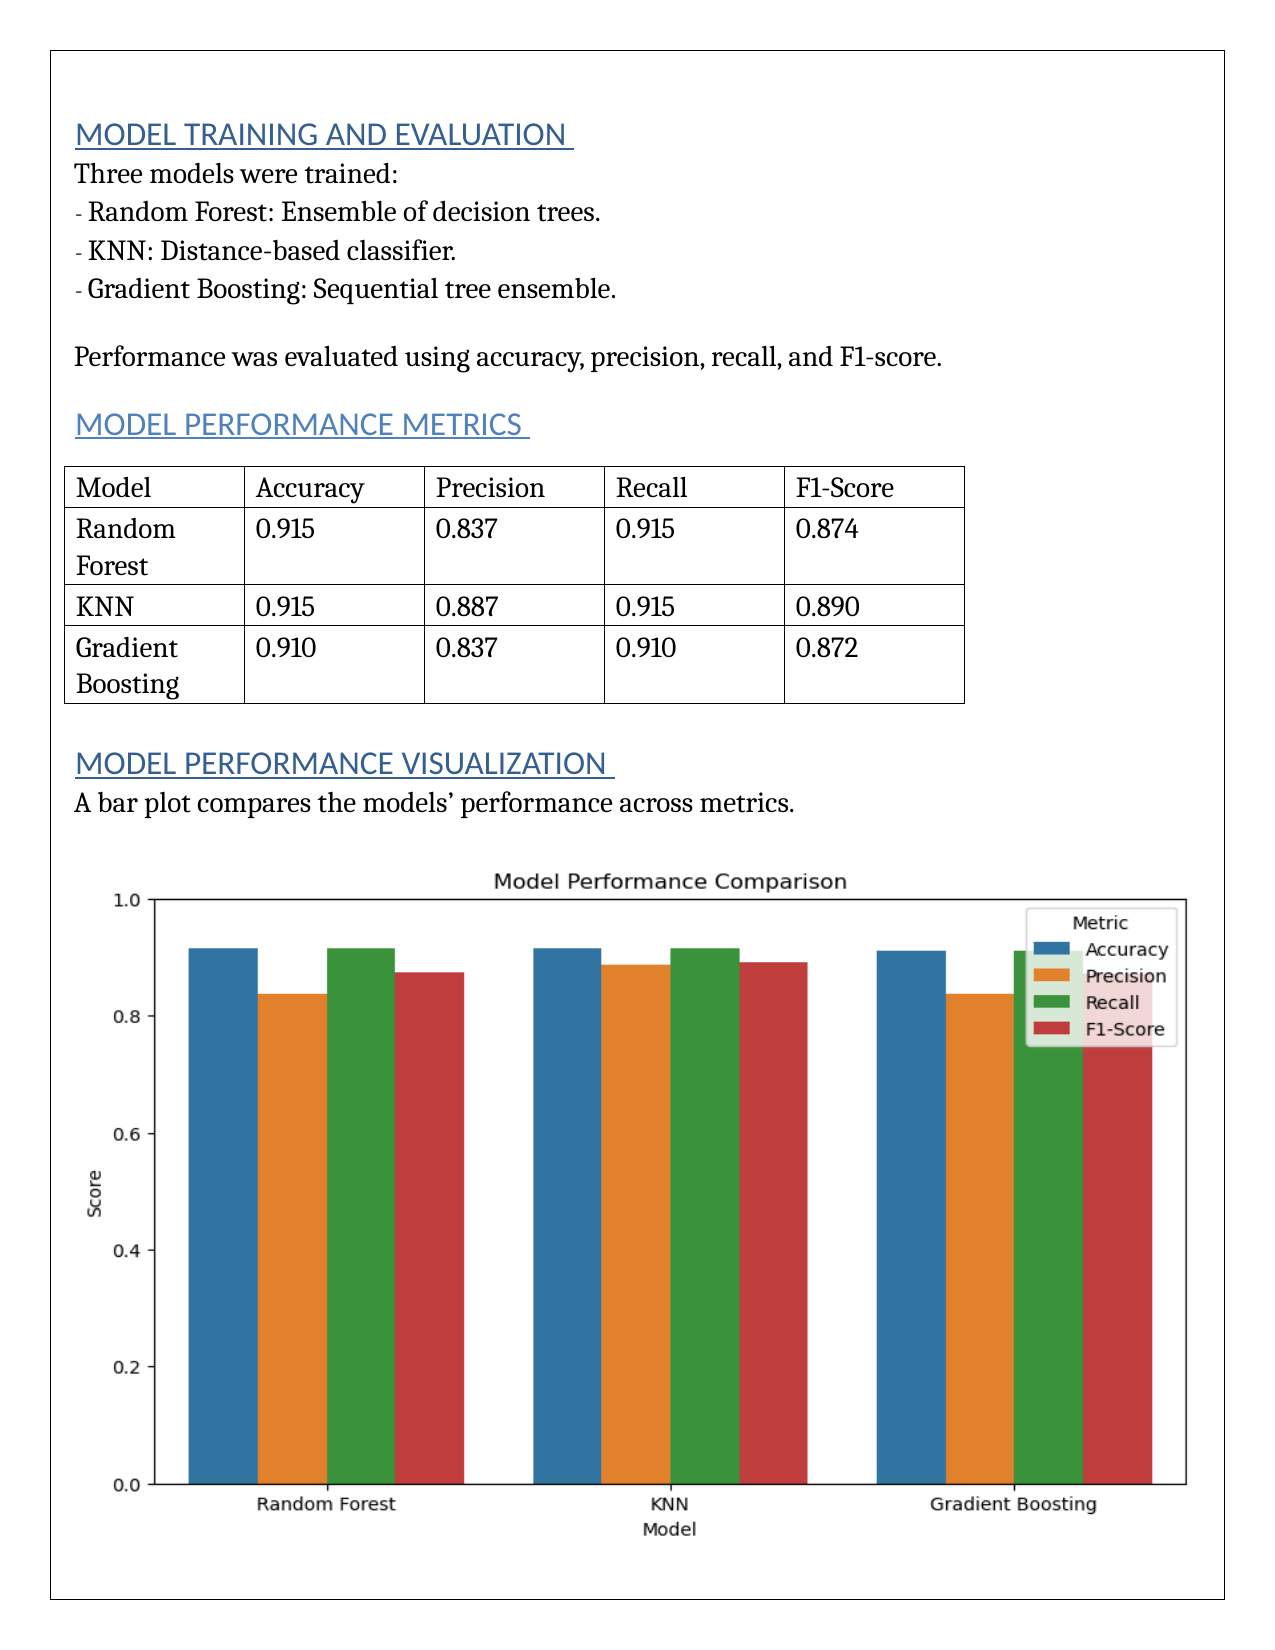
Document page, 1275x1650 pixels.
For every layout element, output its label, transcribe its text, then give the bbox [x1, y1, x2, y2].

table_cell 0.890 [785, 585, 964, 625]
table_cell 0.915 [245, 508, 424, 584]
table_cell KNN [65, 585, 244, 625]
table_header Precision [425, 467, 604, 507]
text Three models were trained: [73, 157, 1200, 191]
table_header Model [65, 467, 244, 507]
table_cell 0.910 [605, 626, 784, 702]
table_cell 0.837 [425, 508, 604, 584]
text MODEL PERFORMANCE METRICS [75, 403, 1200, 443]
list Gradient Boosting: Sequential tree ensemble. [75, 272, 1200, 305]
text A bar plot compares the models’ performance across metrics. [73, 786, 1200, 819]
table_cell 0.915 [605, 585, 784, 625]
table_header F1-Score [785, 467, 964, 507]
table_header Recall [605, 467, 784, 507]
picture [73, 861, 1199, 1551]
table_cell Gradient Boosting [65, 626, 244, 702]
text Performance was evaluated using accuracy, precision, recall, and F1-score. [73, 340, 1200, 373]
table_cell 0.910 [245, 626, 424, 702]
subtitle MODEL PERFORMANCE VISUALIZATION [75, 742, 1200, 783]
table_cell 0.874 [785, 508, 964, 584]
table_cell 0.915 [245, 585, 424, 625]
list Random Forest: Ensemble of decision trees. [75, 196, 1200, 229]
table_cell 0.872 [785, 626, 964, 702]
list KNN: Distance-based classifier. [75, 234, 1200, 267]
table_header Accuracy [245, 467, 424, 507]
table_cell 0.837 [425, 626, 604, 702]
table_cell 0.887 [425, 585, 604, 625]
table_cell 0.915 [605, 508, 784, 584]
table_cell Random Forest [65, 508, 244, 584]
subtitle MODEL TRAINING AND EVALUATION [75, 113, 1200, 154]
